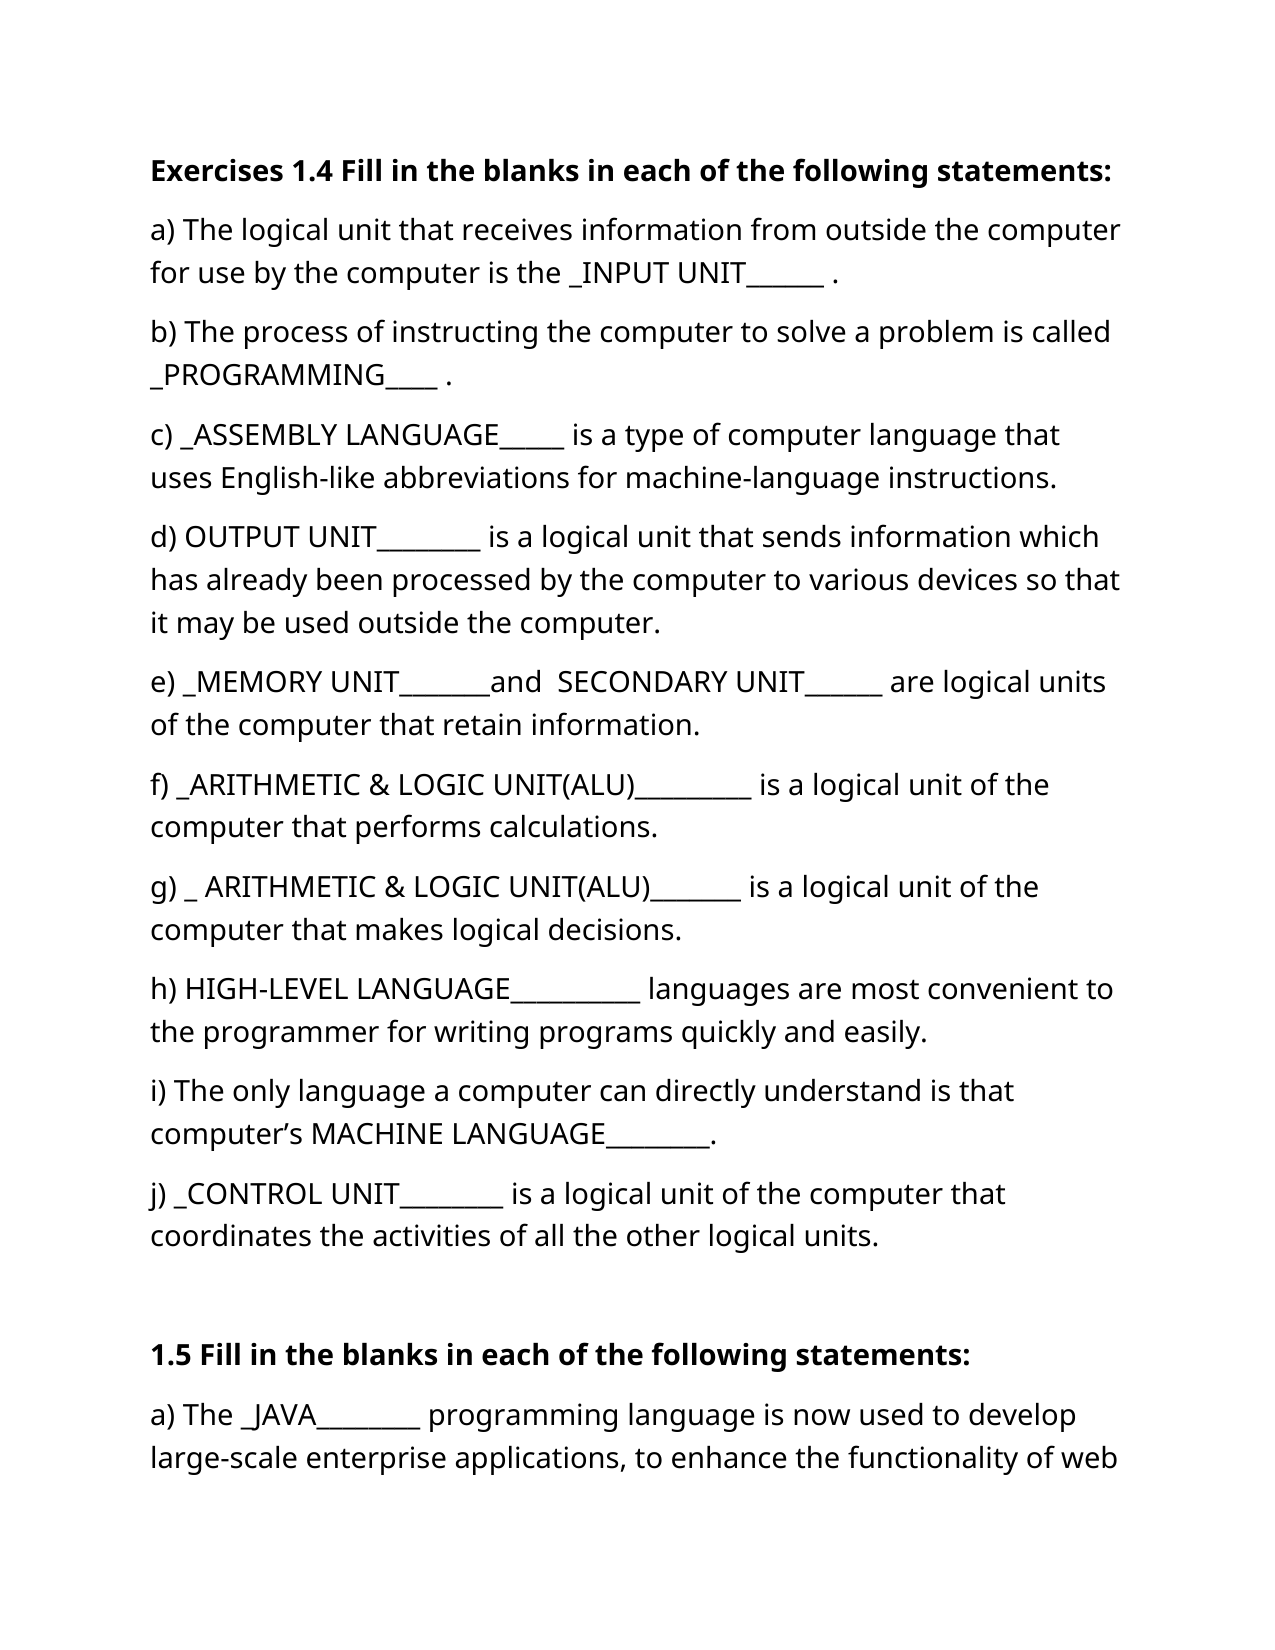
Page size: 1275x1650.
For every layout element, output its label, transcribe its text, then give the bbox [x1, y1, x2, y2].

text a) The logical unit that receives information from outside the computer for use by the computer is the _INPUT UNIT______ . [150, 209, 1125, 292]
text e) _MEMORY UNIT_______and SECONDARY UNIT______ are logical units of the computer that retain information. [150, 661, 1125, 744]
text j) _CONTROL UNIT________ is a logical unit of the computer that coordinates the activities of all the other logical units. [150, 1173, 1125, 1255]
text b) The process of instructing the computer to solve a problem is called _PROGRAMMING____ . [150, 312, 1125, 394]
text c) _ASSEMBLY LANGUAGE_____ is a type of computer language that uses English-like abbreviations for machine-language instructions. [150, 414, 1125, 497]
text 1.5 Fill in the blanks in each of the following statements: [150, 1335, 1125, 1374]
text f) _ARITHMETIC & LOGIC UNIT(ALU)_________ is a logical unit of the computer that performs calculations. [150, 764, 1125, 846]
text g) _ ARITHMETIC & LOGIC UNIT(ALU)_______ is a logical unit of the computer that makes logical decisions. [150, 866, 1125, 948]
text i) The only language a computer can directly understand is that computer’s MACHINE LANGUAGE________. [150, 1071, 1125, 1153]
text Exercises 1.4 Fill in the blanks in each of the following statements: [150, 150, 1125, 190]
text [150, 1394, 1125, 1477]
text h) HIGH-LEVEL LANGUAGE__________ languages are most convenient to the programmer for writing programs quickly and easily. [150, 968, 1125, 1051]
text d) OUTPUT UNIT________ is a logical unit that sends information which has already been processed by the computer to various devices so that it may be used outside the computer. [150, 516, 1125, 642]
